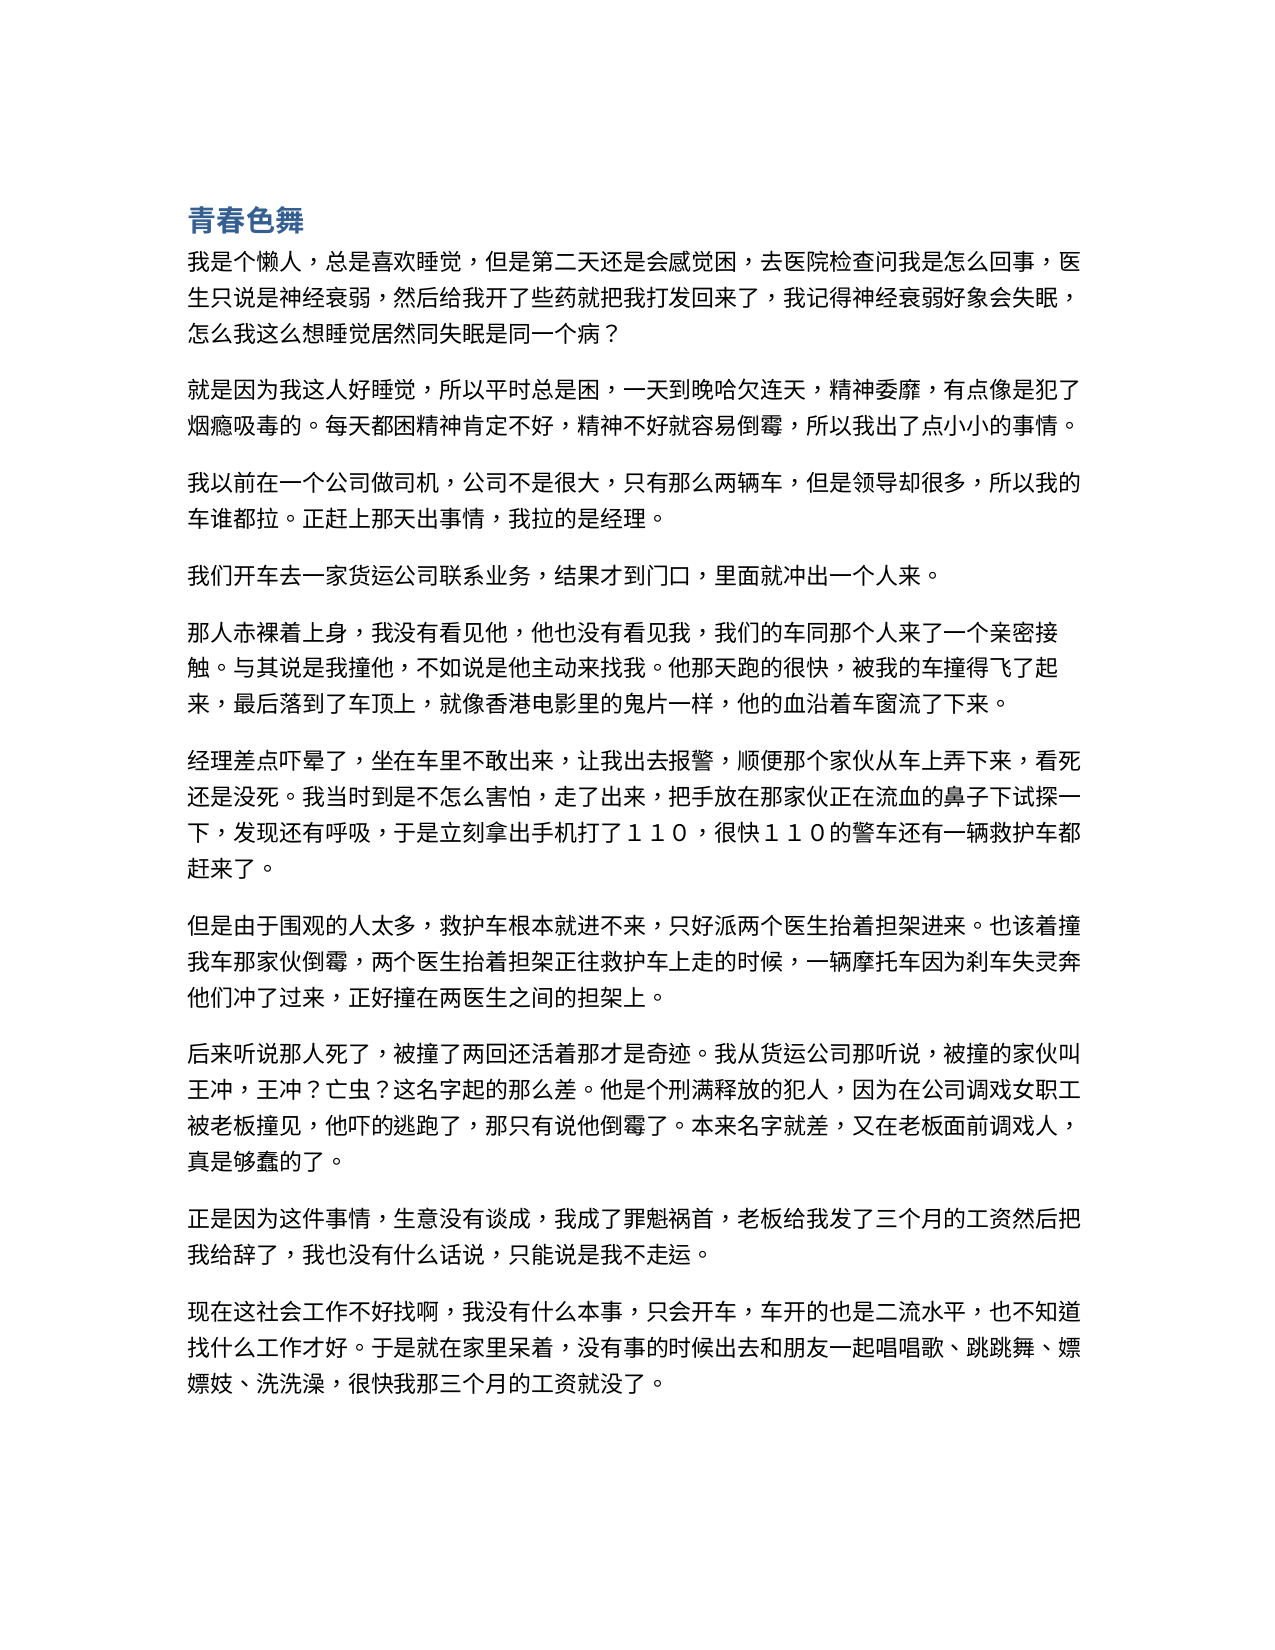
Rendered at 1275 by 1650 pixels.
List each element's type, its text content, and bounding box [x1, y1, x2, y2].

text 就是因为我这人好睡觉，所以平时总是困，一天到晚哈欠连天，精神委靡，有点像是犯了烟瘾吸毒的。每天都困精神肯定不好，精神不好就容易倒霉，所以我出了点小小的事情。 [187, 374, 1087, 441]
text 我是个懒人，总是喜欢睡觉，但是第二天还是会感觉困，去医院检查问我是怎么回事，医生只说是神经衰弱，然后给我开了些药就把我打发回来了，我记得神经衰弱好象会失眠，怎么我这么想睡觉居然同失眠是同一个病？ [187, 246, 1087, 349]
text 那人赤裸着上身，我没有看见他，他也没有看见我，我们的车同那个人来了一个亲密接触。与其说是我撞他，不如说是他主动来找我。他那天跑的很快，被我的车撞得飞了起来，最后落到了车顶上，就像香港电影里的鬼片一样，他的血沿着车窗流了下来。 [187, 616, 1087, 719]
text 但是由于围观的人太多，救护车根本就进不来，只好派两个医生抬着担架进来。也该着撞我车那家伙倒霉，两个医生抬着担架正往救护车上走的时候，一辆摩托车因为刹车失灵奔他们冲了过来，正好撞在两医生之间的担架上。 [187, 910, 1087, 1013]
text 后来听说那人死了，被撞了两回还活着那才是奇迹。我从货运公司那听说，被撞的家伙叫王冲，王冲？亡虫？这名字起的那么差。他是个刑满释放的犯人，因为在公司调戏女职工被老板撞见，他吓的逃跑了，那只有说他倒霉了。本来名字就差，又在老板面前调戏人，真是够蠢的了。 [187, 1038, 1087, 1177]
text 我们开车去一家货运公司联系业务，结果才到门口，里面就冲出一个人来。 [187, 560, 1087, 591]
text 现在这社会工作不好找啊，我没有什么本事，只会开车，车开的也是二流水平，也不知道找什么工作才好。于是就在家里呆着，没有事的时候出去和朋友一起唱唱歌、跳跳舞、嫖嫖妓、洗洗澡，很快我那三个月的工资就没了。 [187, 1296, 1087, 1399]
text 我以前在一个公司做司机，公司不是很大，只有那么两辆车，但是领导却很多，所以我的车谁都拉。正赶上那天出事情，我拉的是经理。 [187, 467, 1087, 534]
subtitle 青春色舞 [187, 200, 1087, 240]
text 经理差点吓晕了，坐在车里不敢出来，让我出去报警，顺便那个家伙从车上弄下来，看死还是没死。我当时到是不怎么害怕，走了出来，把手放在那家伙正在流血的鼻子下试探一下，发现还有呼吸，于是立刻拿出手机打了１１０，很快１１０的警车还有一辆救护车都赶来了。 [187, 745, 1087, 884]
text 正是因为这件事情，生意没有谈成，我成了罪魁祸首，老板给我发了三个月的工资然后把我给辞了，我也没有什么话说，只能说是我不走运。 [187, 1203, 1087, 1270]
